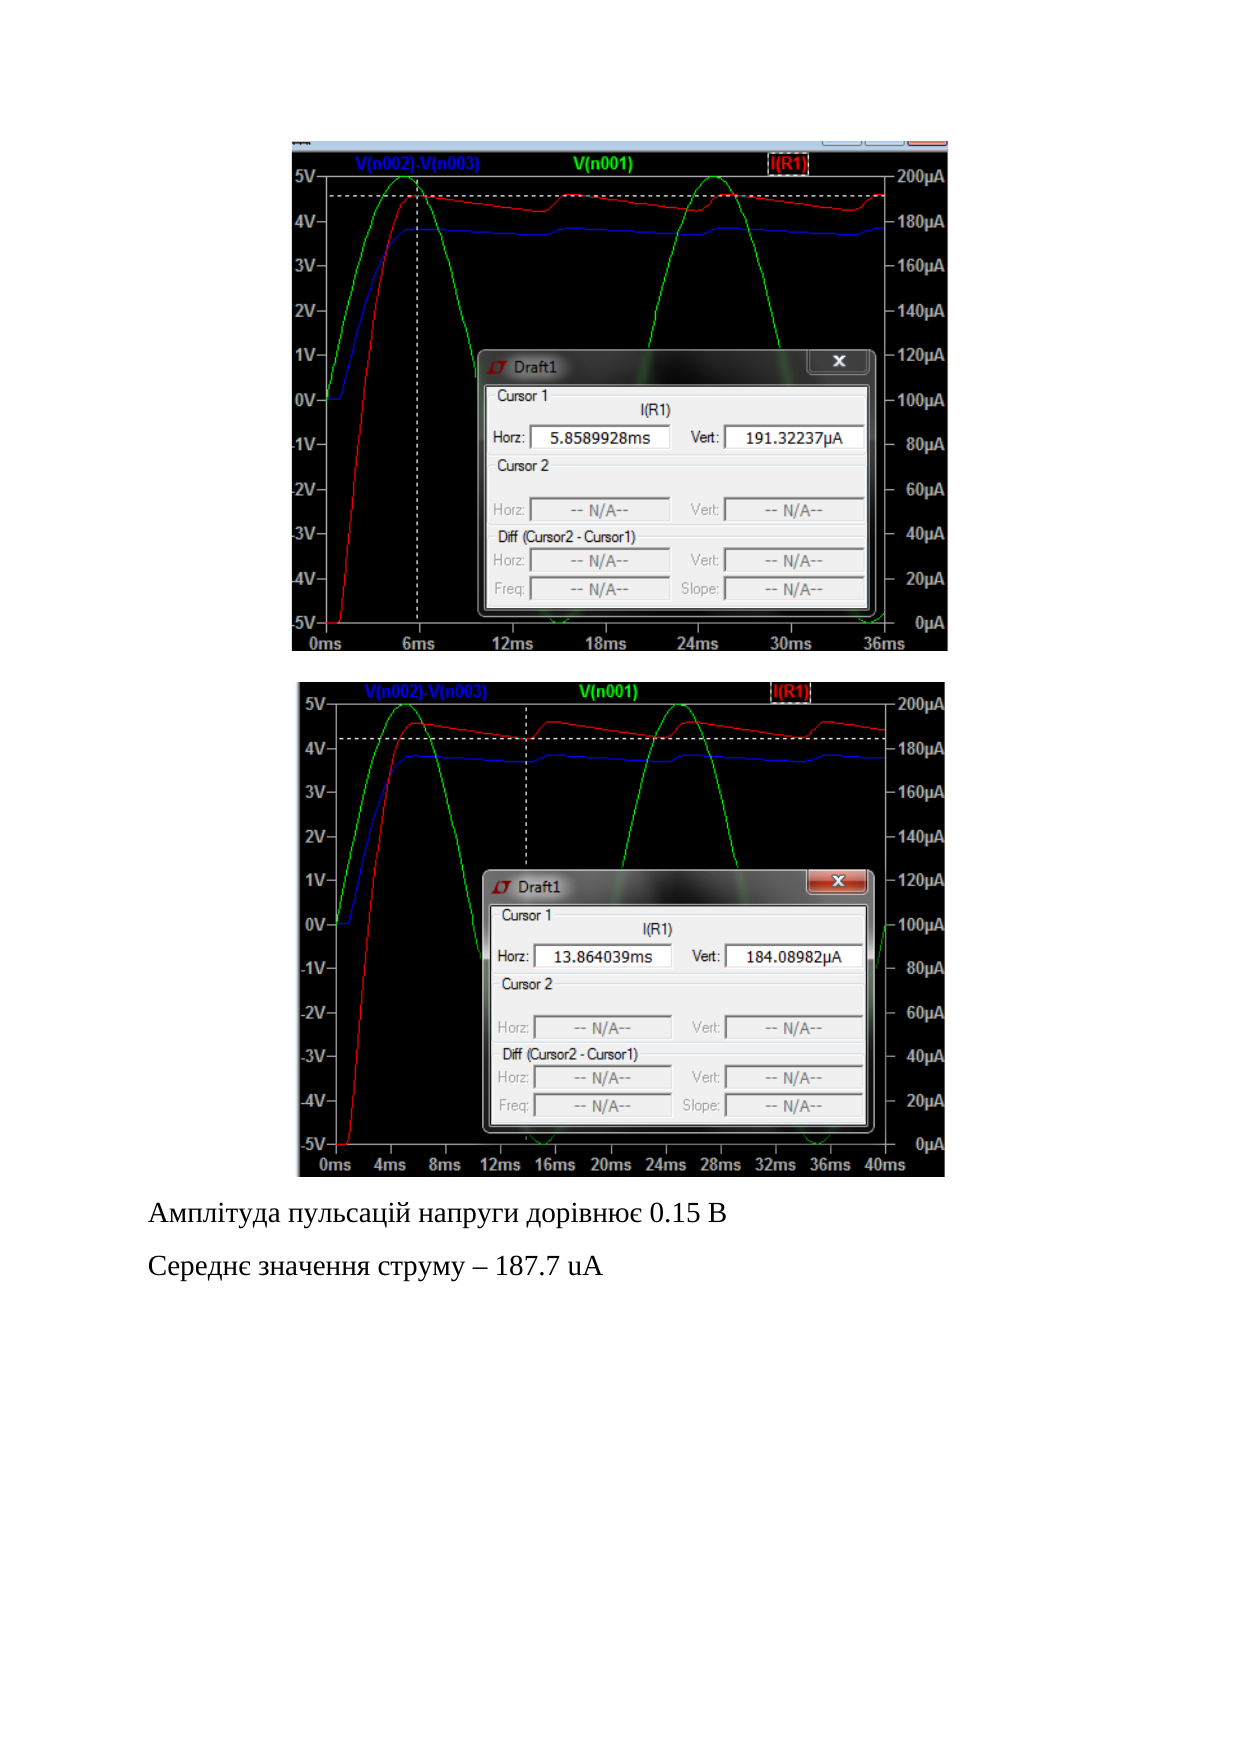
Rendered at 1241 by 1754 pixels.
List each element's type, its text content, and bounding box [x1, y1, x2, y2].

text Середнє значення струму – 187.7 uA [148, 1248, 1152, 1282]
picture [291, 141, 949, 651]
picture [295, 682, 945, 1177]
